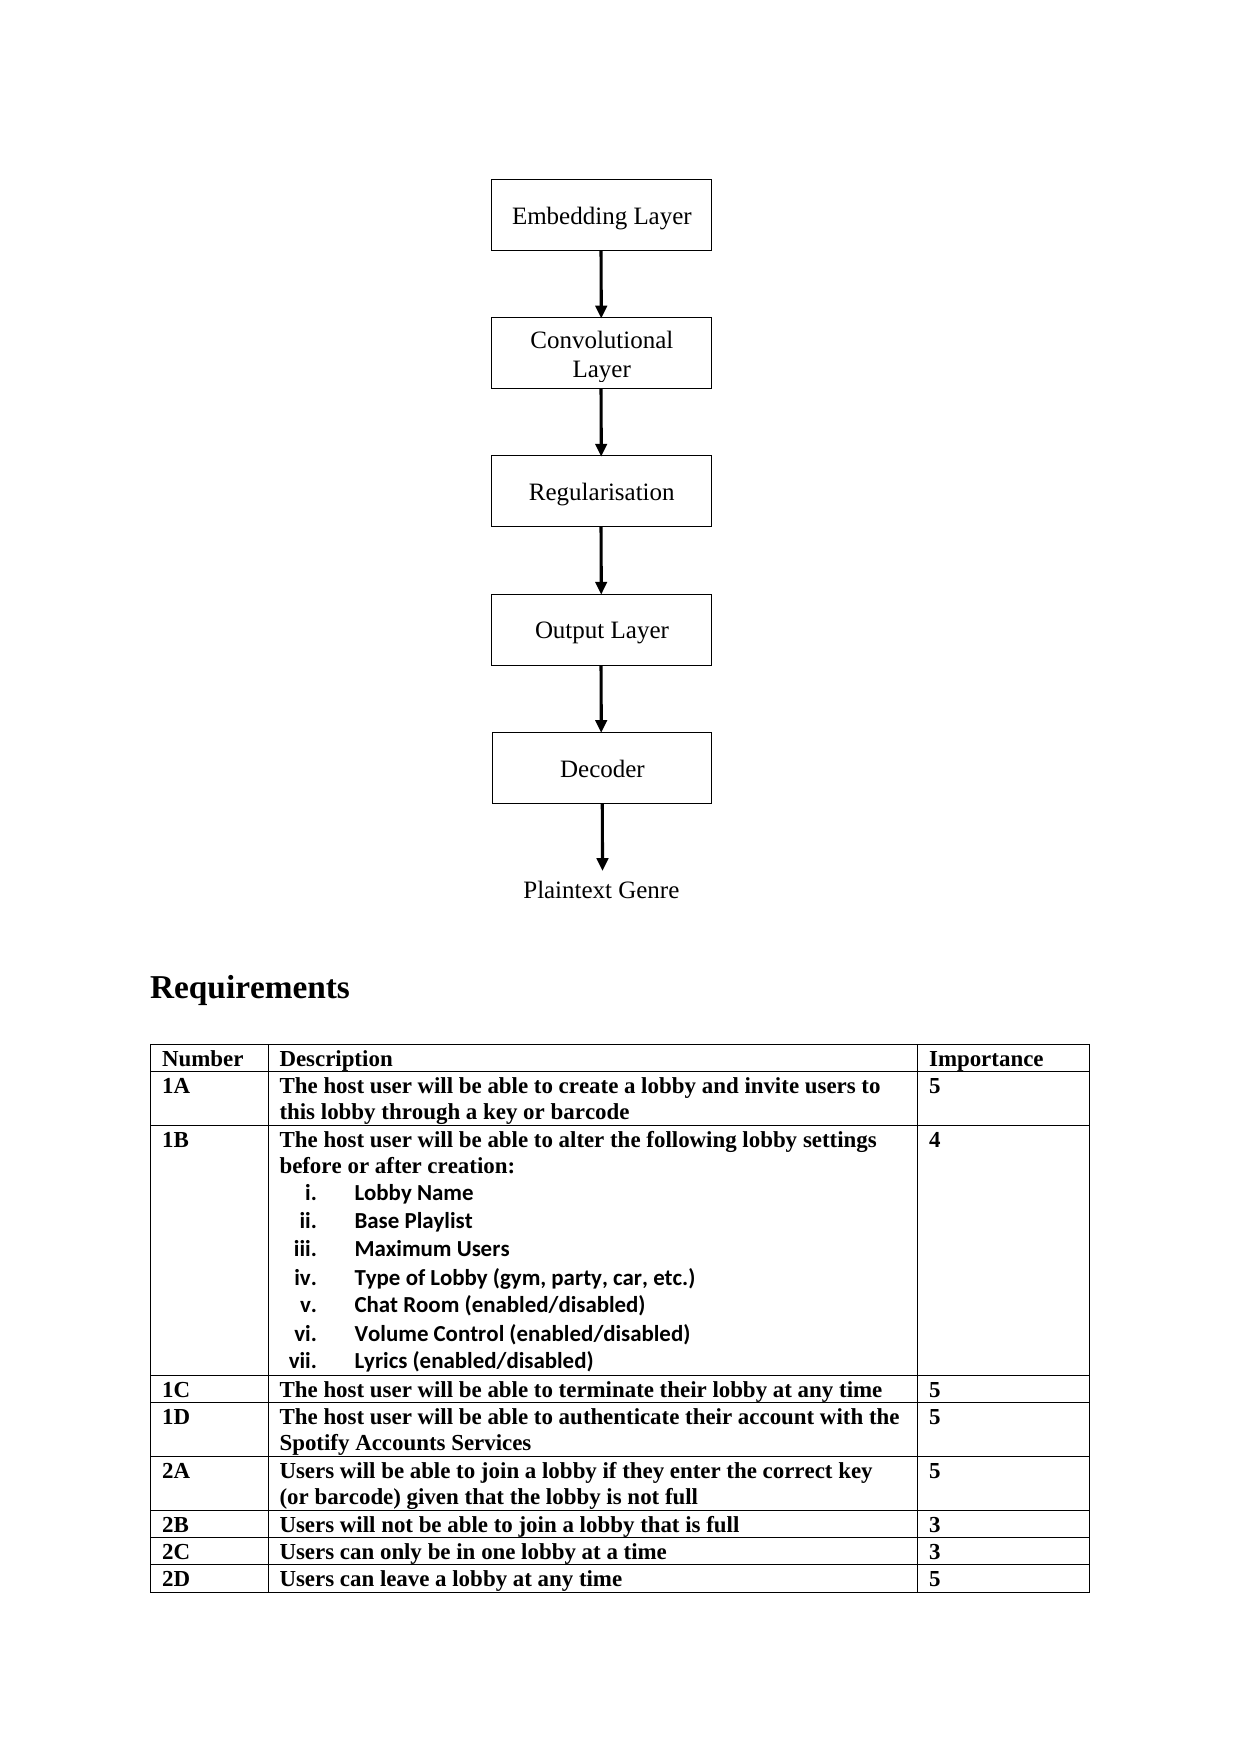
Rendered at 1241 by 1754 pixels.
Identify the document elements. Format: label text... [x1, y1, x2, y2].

table_header Description [269, 1045, 917, 1071]
table_cell The host user will be able to authenticate their account with the Spotify Accounts Services [269, 1403, 917, 1456]
table_cell 1D [151, 1403, 268, 1456]
table_cell 1A [151, 1072, 268, 1125]
table_cell 4 [918, 1126, 1089, 1375]
table_cell The host user will be able to terminate their lobby at any time [269, 1376, 917, 1402]
table_cell 5 [918, 1403, 1089, 1456]
table_cell Users will be able to join a lobby if they enter the correct key (or barcode) given that the lobby is not full [269, 1457, 917, 1509]
table_cell Users can leave a lobby at any time [269, 1565, 917, 1592]
table_header Importance [918, 1045, 1089, 1071]
table_cell 2A [151, 1457, 268, 1509]
table_cell Users can only be in one lobby at a time [269, 1538, 917, 1564]
table_cell 2D [151, 1565, 268, 1592]
table_cell 2B [151, 1511, 268, 1537]
table_cell 5 [918, 1072, 1089, 1125]
table_cell The host user will be able to alter the following lobby settings before or after creation: Lobby Name Base Playlist Maximum Users Type of Lobby (gym, party, car, etc.) Chat Room (enabled/disabled) Volume Control (enabled/disabled) Lyrics (enabled/disabled) [269, 1126, 917, 1375]
table_cell 5 [918, 1457, 1089, 1509]
table_cell 3 [918, 1538, 1089, 1564]
text Requirements [150, 967, 1090, 1005]
table_header Number [151, 1045, 268, 1071]
table_cell 3 [918, 1511, 1089, 1537]
table_cell The host user will be able to create a lobby and invite users to this lobby through a key or barcode [269, 1072, 917, 1125]
table_cell Users will not be able to join a lobby that is full [269, 1511, 917, 1537]
table_cell 1C [151, 1376, 268, 1402]
table_cell 5 [918, 1376, 1089, 1402]
table_cell 1B [151, 1126, 268, 1375]
table_cell 5 [918, 1565, 1089, 1592]
table_cell 2C [151, 1538, 268, 1564]
